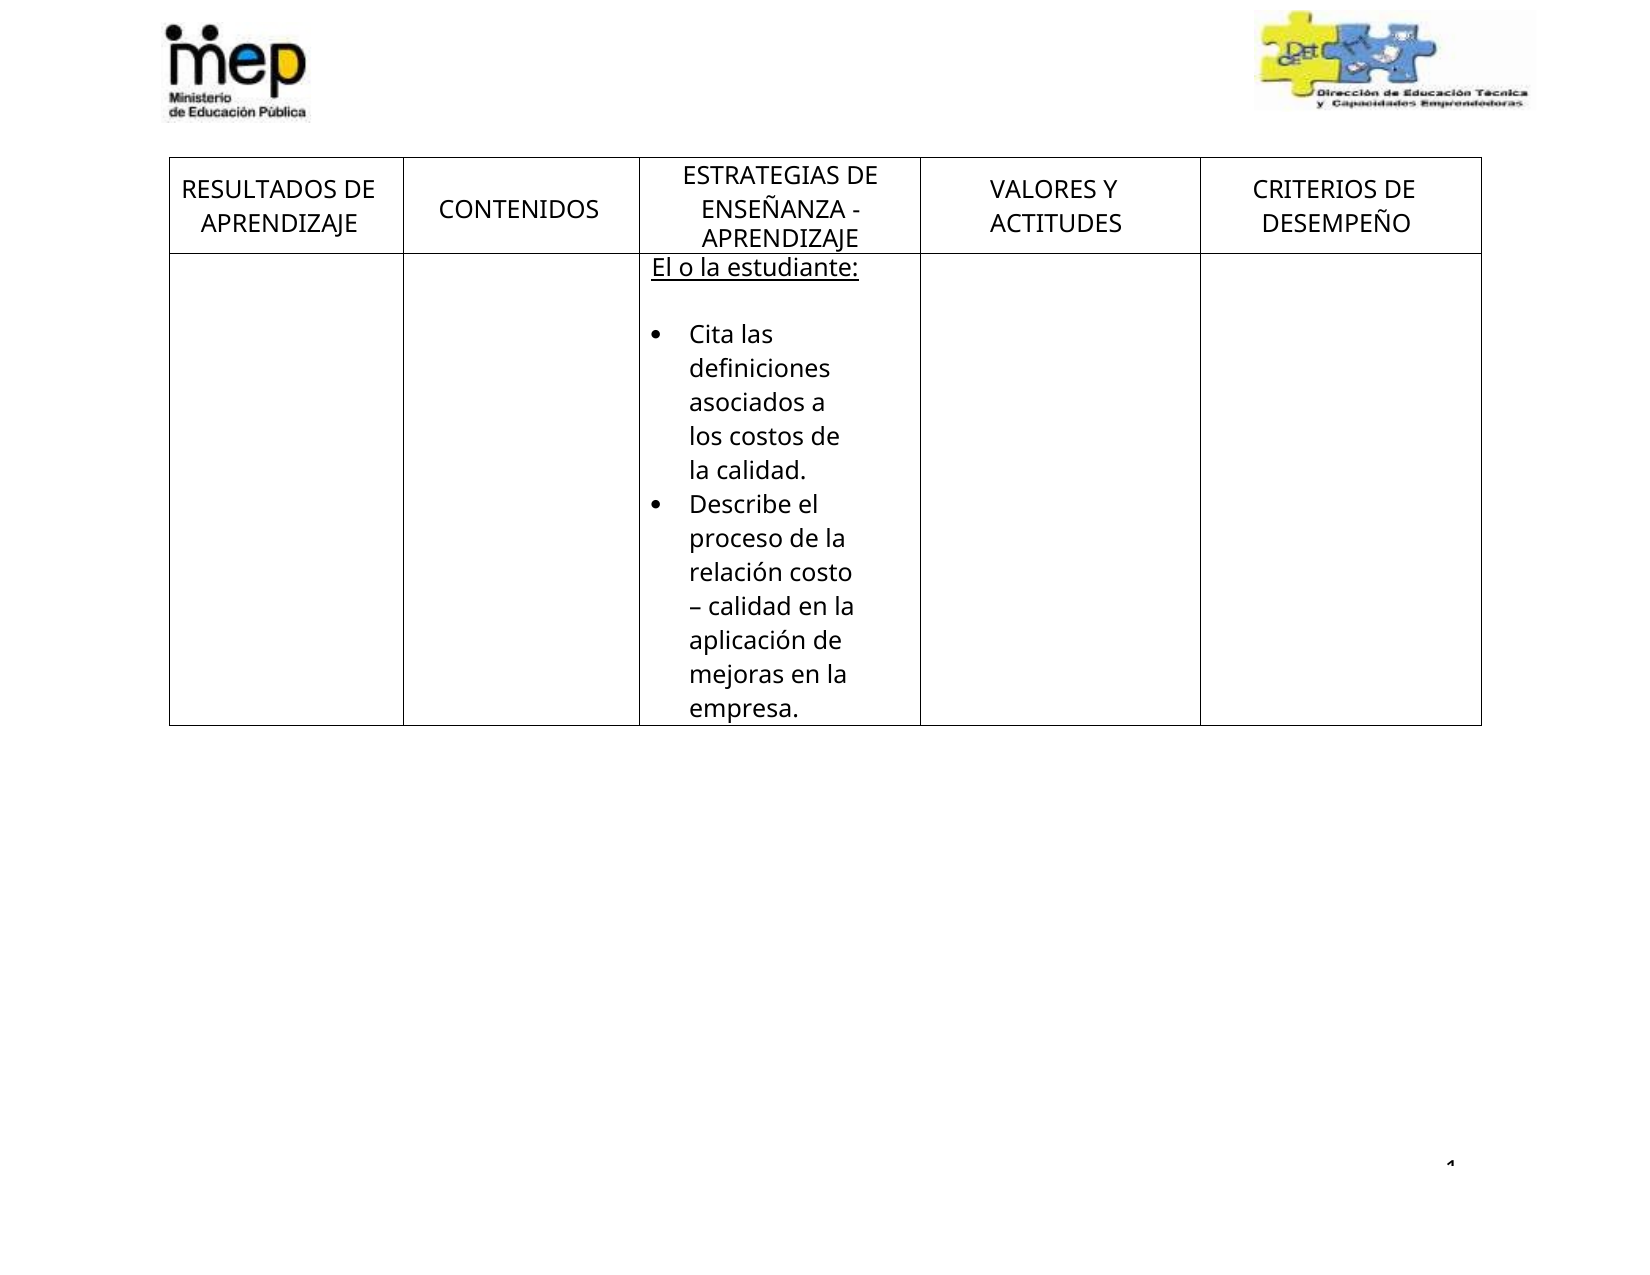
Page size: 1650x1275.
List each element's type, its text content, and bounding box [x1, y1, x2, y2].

table_cell [404, 254, 639, 725]
table_cell [1201, 254, 1481, 725]
table_cell El o la estudiante: Cita las definiciones asociados a los costos de la calidad. Describe el proceso de la relación costo – calidad en la aplicación de mejoras en la empresa. [640, 254, 920, 725]
table_header CRITERIOS DE DESEMPEÑO [1201, 158, 1481, 253]
table_header CONTENIDOS [404, 158, 639, 253]
picture [1254, 10, 1537, 112]
picture [160, 22, 312, 123]
table_cell [921, 254, 1200, 725]
table_cell [170, 254, 403, 725]
table_header RESULTADOS DE APRENDIZAJE [170, 158, 403, 253]
table_header VALORES Y ACTITUDES [921, 158, 1200, 253]
table_header ESTRATEGIAS DE ENSEÑANZA - APRENDIZAJE [640, 158, 920, 253]
